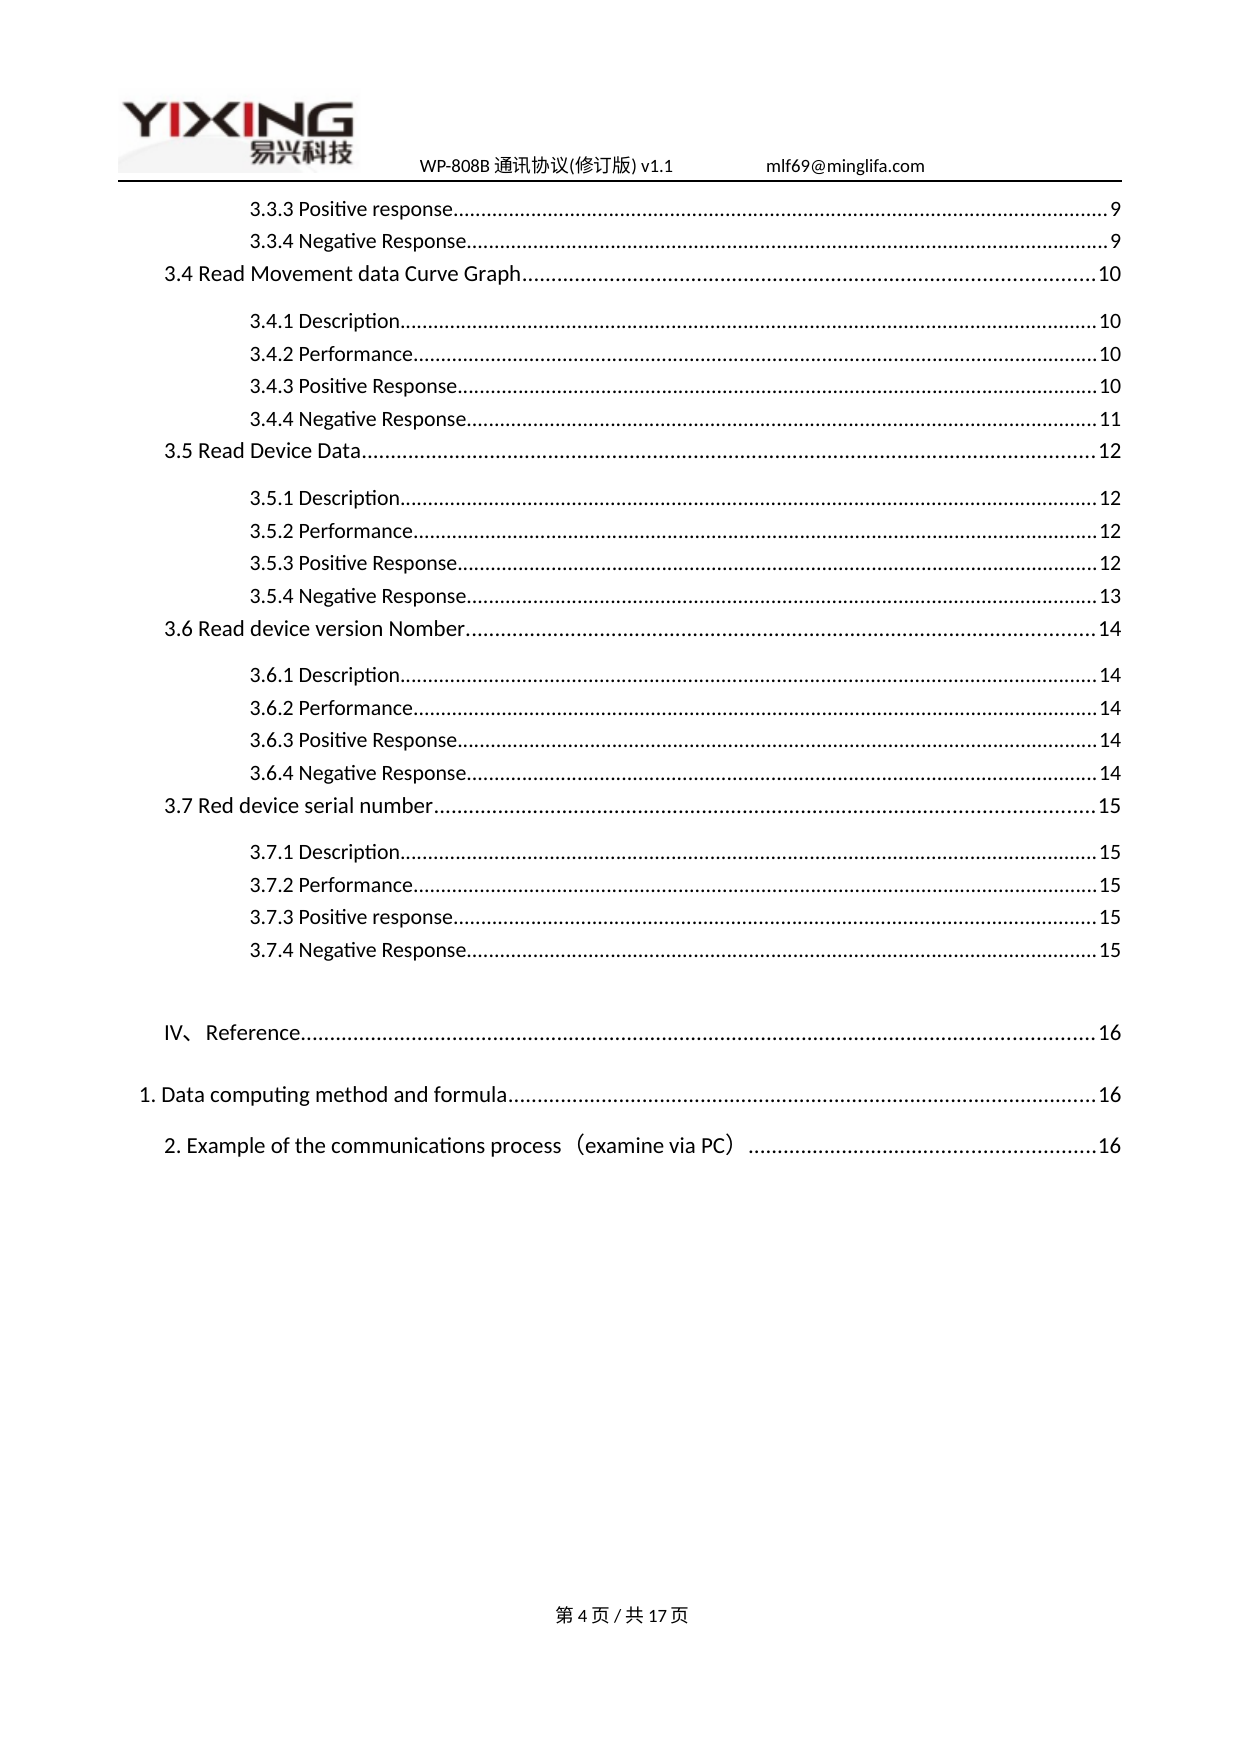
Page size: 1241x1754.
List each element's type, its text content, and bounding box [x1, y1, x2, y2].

text 1. Data computing method and formula 16 [118, 1078, 1122, 1111]
text 3.7.4 Negative Response 15 [249, 933, 1122, 966]
text 2. Example of the communications process（examine via PC） 16 [164, 1111, 1122, 1176]
text 3.5.1 Description 12 [249, 481, 1122, 514]
text 3.6 Read device version Nomber. 14 [164, 611, 1122, 644]
text 3.5.4 Negative Response 13 [249, 579, 1122, 611]
text 3.6.3 Positive Response 14 [249, 723, 1122, 756]
text 3.7.1 Description 15 [249, 836, 1122, 868]
picture [118, 88, 361, 173]
text 3.6.1 Description 14 [249, 658, 1122, 691]
text 3.7.2 Performance 15 [249, 868, 1122, 901]
text 3.3.3 Positive response 9 [249, 192, 1122, 225]
text 3.5.2 Performance 12 [249, 514, 1122, 546]
text 3.6.2 Performance 14 [249, 691, 1122, 723]
text 3.7.3 Positive response 15 [249, 901, 1122, 933]
text 3.7 Red device serial number 15 [164, 788, 1122, 821]
text 3.4.1 Description 10 [249, 304, 1122, 337]
text 3.4.3 Positive Response 10 [249, 369, 1122, 402]
text 3.4.2 Performance 10 [249, 337, 1122, 369]
text 3.3.4 Negative Response 9 [249, 225, 1122, 257]
text 3.4.4 Negative Response 11 [249, 402, 1122, 434]
text 3.5 Read Device Data 12 [164, 434, 1122, 467]
text IV、Reference 16 [164, 998, 1122, 1063]
text 3.6.4 Negative Response 14 [249, 756, 1122, 788]
text 3.5.3 Positive Response 12 [249, 546, 1122, 579]
text 3.4 Read Movement data Curve Graph 10 [164, 257, 1122, 290]
